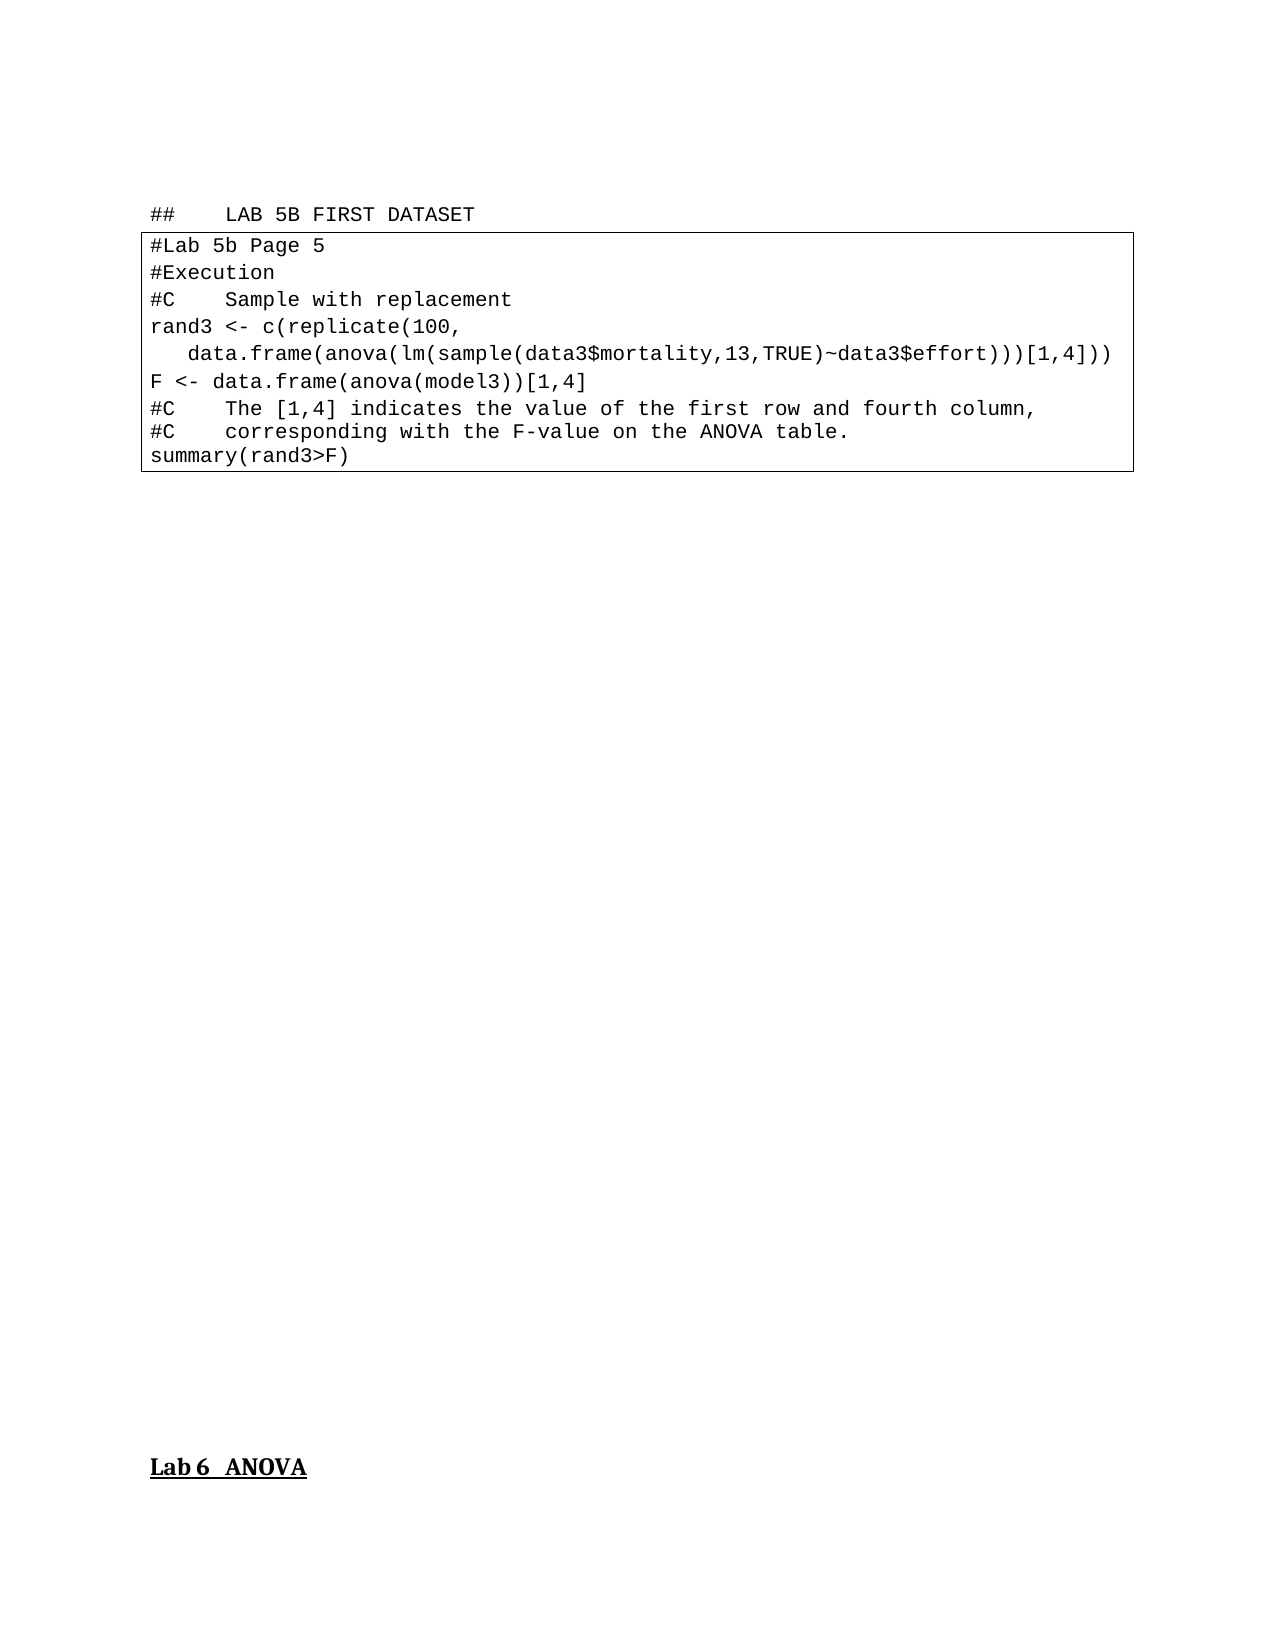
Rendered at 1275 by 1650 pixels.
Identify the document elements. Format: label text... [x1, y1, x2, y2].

text #C Sample with replacement [142, 286, 1133, 313]
text F <- data.frame(anova(model3))[1,4] [142, 367, 1133, 394]
text summary(rand3>F) [142, 442, 1133, 471]
text data.frame(anova(lm(sample(data3$mortality,13,TRUE)~data3$effort)))[1,4])) [142, 340, 1133, 367]
text #Execution [142, 259, 1133, 286]
text #C corresponding with the F-value on the ANOVA table. [150, 421, 1125, 442]
text rand3 <- c(replicate(100, [142, 313, 1133, 340]
text #Lab 5b Page 5 [142, 233, 1133, 258]
text Lab 6 ANOVA [150, 1453, 1125, 1482]
text #C The [1,4] indicates the value of the first row and fourth column, [142, 395, 1133, 421]
text ## LAB 5B FIRST DATASET [150, 204, 1125, 228]
